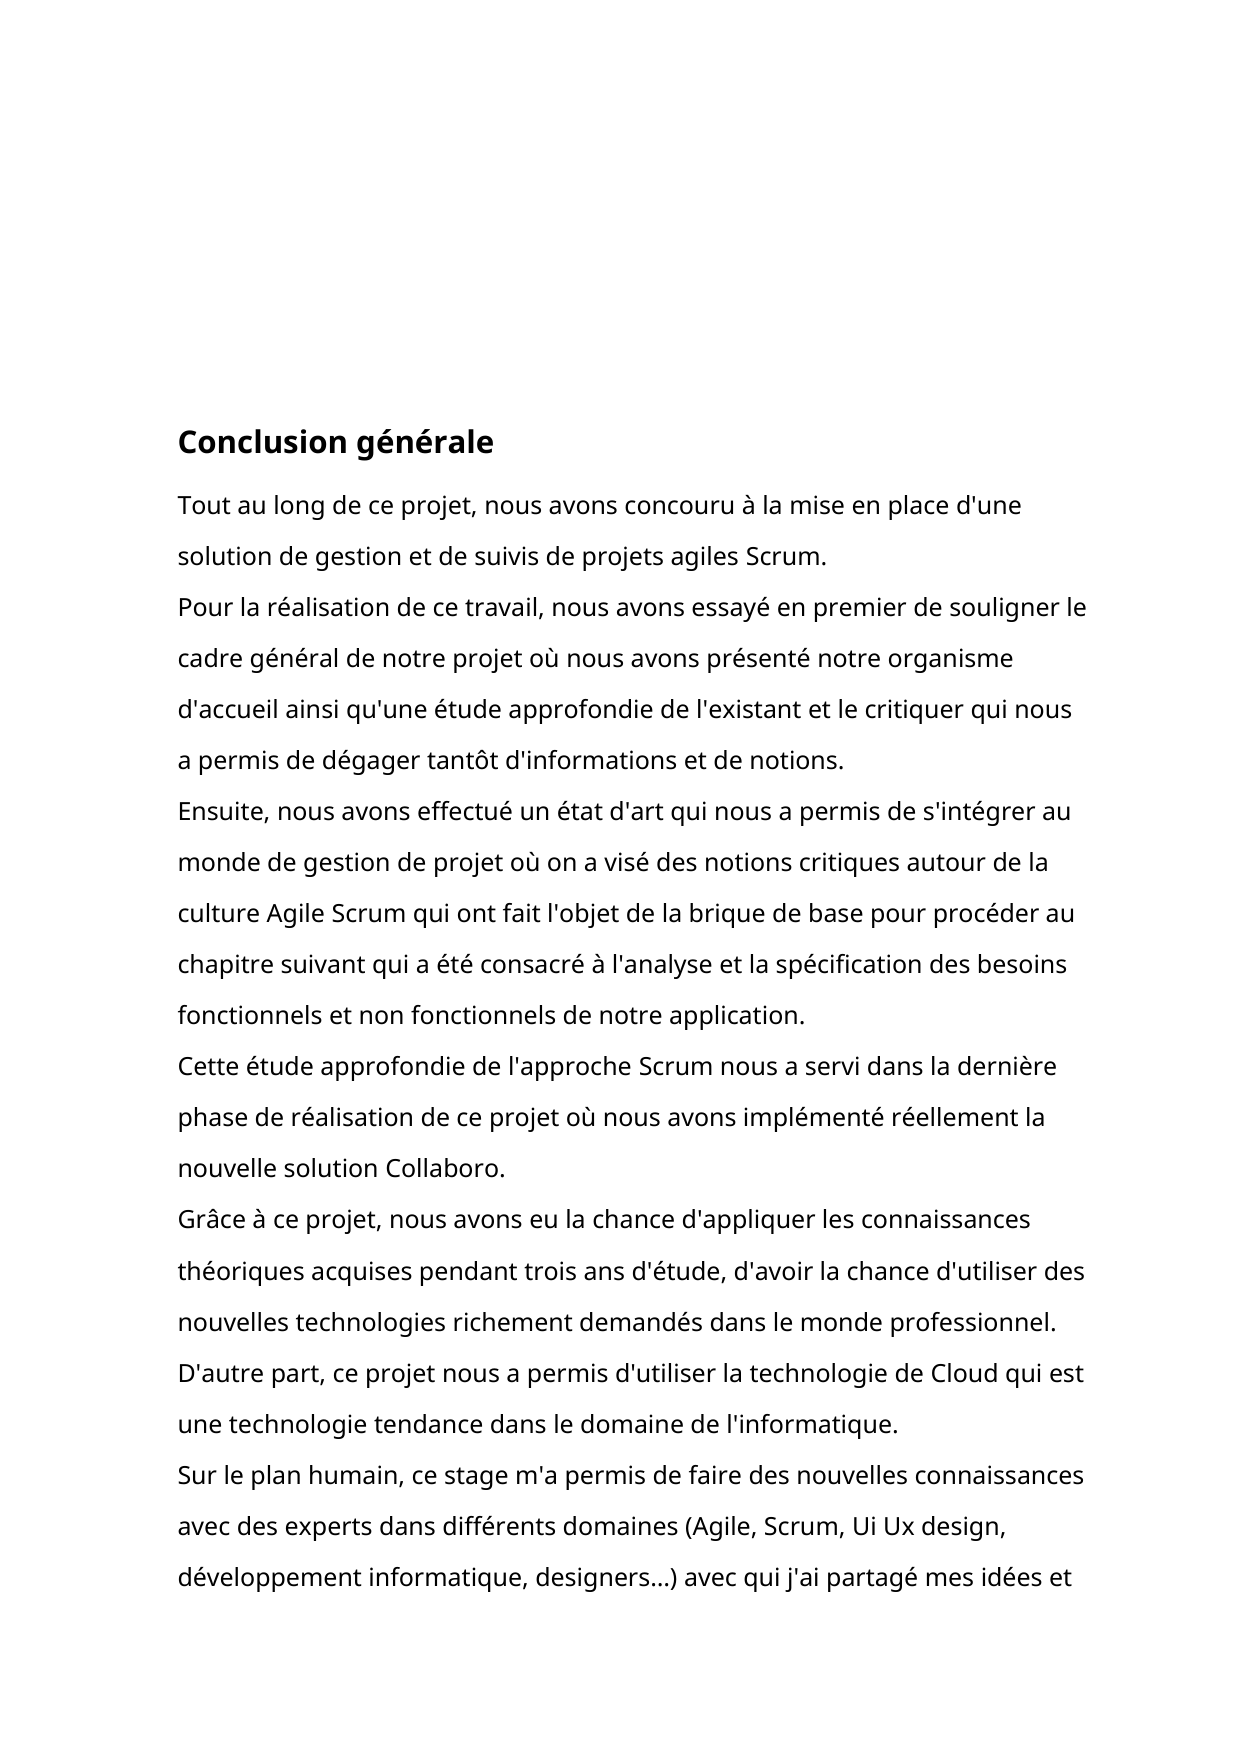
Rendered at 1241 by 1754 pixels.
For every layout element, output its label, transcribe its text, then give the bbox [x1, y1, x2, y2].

text Cette étude approfondie de l'approche Scrum nous a servi dans la dernière phase de réalisation de ce projet où nous avons implémenté réellement la nouvelle solution Collaboro. [177, 1049, 1093, 1185]
text Tout au long de ce projet, nous avons concouru à la mise en place d'une solution de gestion et de suivis de projets agiles Scrum. [177, 487, 1093, 573]
text D'autre part, ce projet nous a permis d'utiliser la technologie de Cloud qui est une technologie tendance dans le domaine de l'informatique. [177, 1355, 1093, 1440]
text Pour la réalisation de ce travail, nous avons essayé en premier de souligner le cadre général de notre projet où nous avons présenté notre organisme d'accueil ainsi qu'une étude approfondie de l'existant et le critiquer qui nous a permis de dégager tantôt d'informations et de notions. [177, 589, 1093, 777]
text Conclusion générale [177, 420, 1122, 462]
text Grâce à ce projet, nous avons eu la chance d'appliquer les connaissances théoriques acquises pendant trois ans d'étude, d'avoir la chance d'utiliser des nouvelles technologies richement demandés dans le monde professionnel. [177, 1202, 1093, 1338]
text Ensuite, nous avons effectué un état d'art qui nous a permis de s'intégrer au monde de gestion de projet où on a visé des notions critiques autour de la culture Agile Scrum qui ont fait l'objet de la brique de base pour procéder au chapitre suivant qui a été consacré à l'analyse et la spécification des besoins fonctionnels et non fonctionnels de notre application. [177, 794, 1093, 1032]
